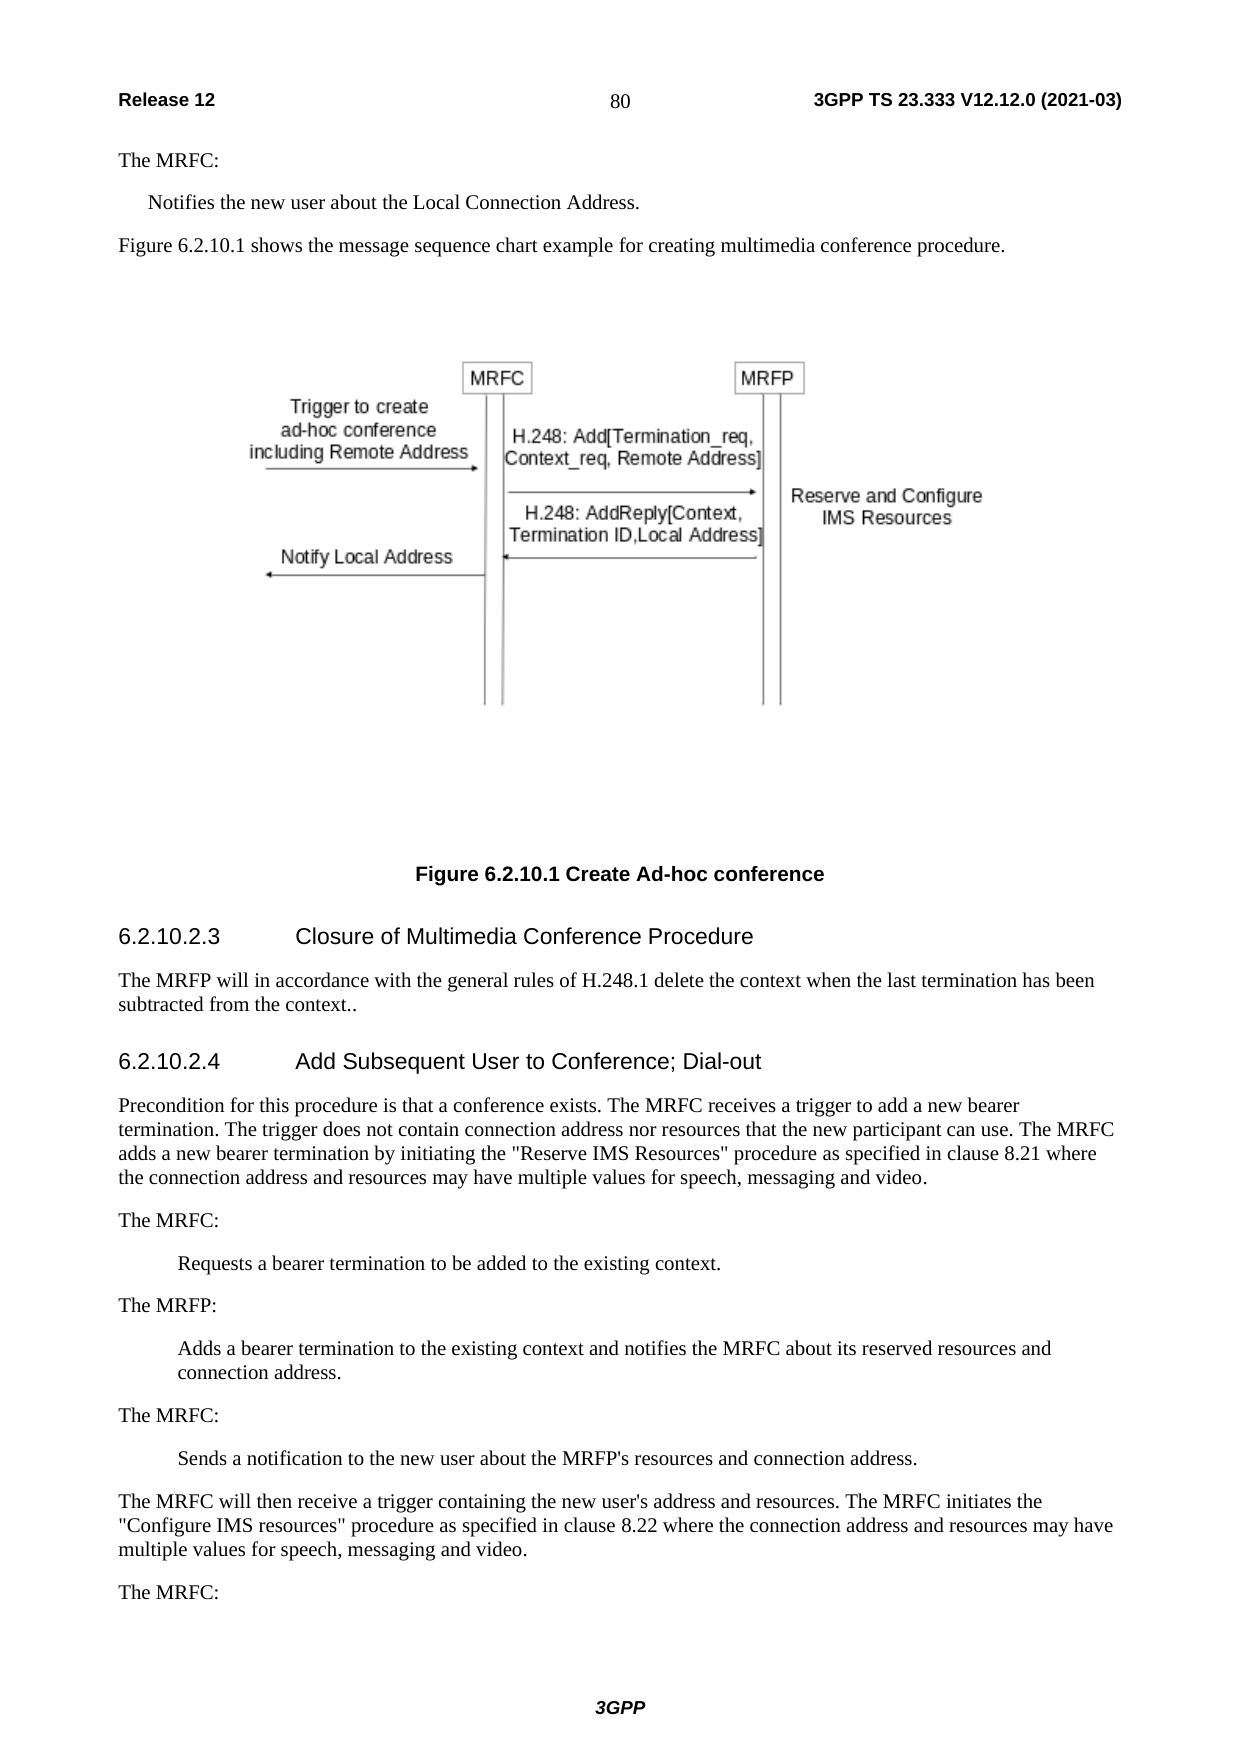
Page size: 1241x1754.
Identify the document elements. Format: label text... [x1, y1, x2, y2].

text The MRFC: [118, 1403, 1122, 1427]
text Precondition for this procedure is that a conference exists. The MRFC receives a trigger to add a new bearer termination. The trigger does not contain connection address nor resources that the new participant can use. The MRFC adds a new bearer termination by initiating the "Reserve IMS Resources" procedure as specified in clause 8.21 where the connection address and resources may have multiple values for speech, messaging and video. [118, 1093, 1122, 1189]
subtitle .2.4 Add Subsequent User to Conference; Dial-out [118, 1048, 1122, 1074]
text The MRFC: [118, 147, 1122, 172]
text Figure .1 shows the message sequence chart example for creating multimedia conference procedure. [118, 233, 1122, 257]
text The MRFC will then receive a trigger containing the new user's address and resources. The MRFC initiates the "Configure IMS resources" procedure as specified in clause 8.22 where the connection address and resources may have multiple values for speech, messaging and video. [118, 1489, 1122, 1561]
text The MRFC: [118, 1208, 1122, 1232]
text The MRFP will in accordance with the general rules of H.248.1 delete the context when the last termination has been subtracted from the context.. [118, 968, 1122, 1016]
text Figure .1 Create Ad-hoc conference [118, 862, 1122, 886]
text The MRFC: [118, 1580, 1122, 1604]
text Sends a notification to the new user about the MRFP's resources and connection address. [148, 1446, 1122, 1470]
text Requests a bearer termination to be added to the existing context. [148, 1251, 1122, 1275]
text Adds a bearer termination to the existing context and notifies the MRFC about its reserved resources and connection address. [148, 1336, 1122, 1384]
text Notifies the new user about the Local Connection Address. [148, 190, 1122, 214]
subtitle .2.3 Closure of Multimedia Conference Procedure [118, 923, 1122, 949]
text The MRFP: [118, 1293, 1122, 1317]
